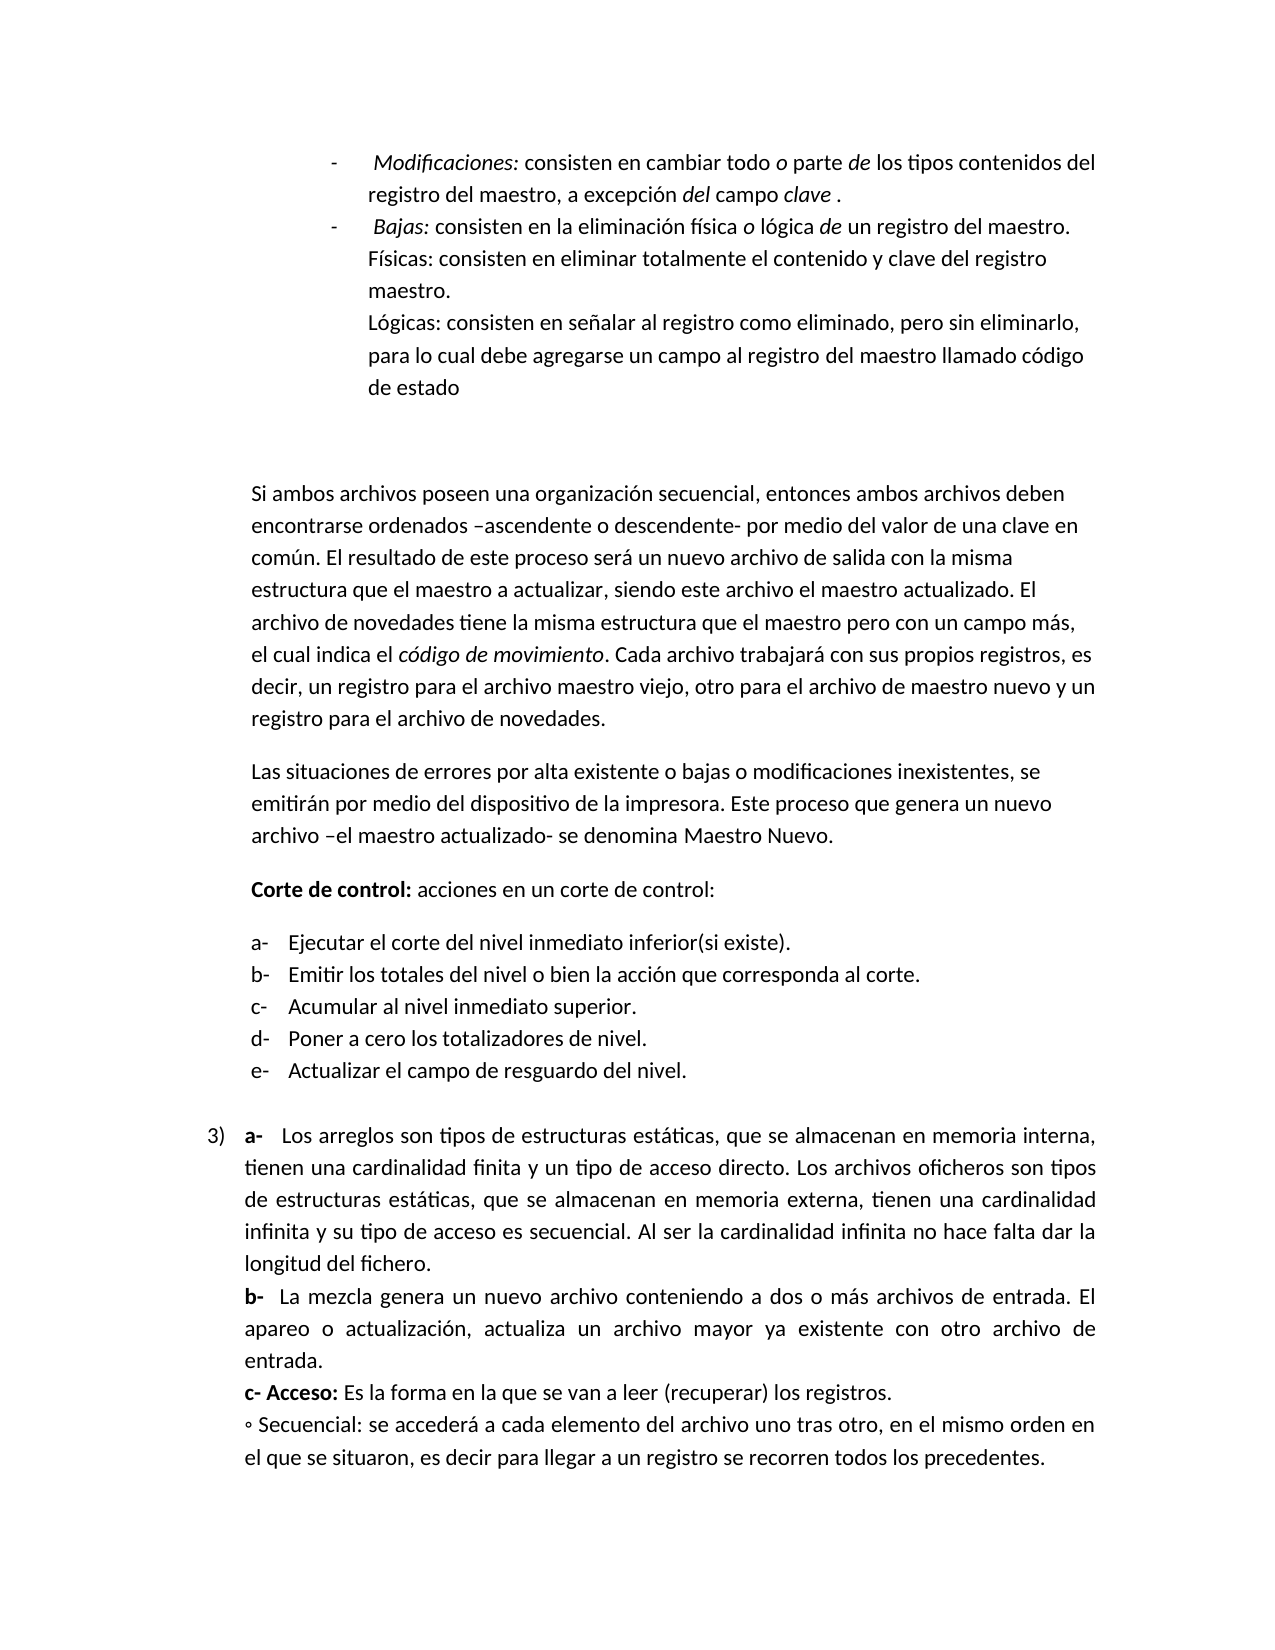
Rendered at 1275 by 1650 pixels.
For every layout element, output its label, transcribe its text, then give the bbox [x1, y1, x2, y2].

list Emitir los totales del nivel o bien la acción que corresponda al corte. [251, 960, 1098, 988]
text Las situaciones de errores por alta existente o bajas o modificaciones inexistentes, se emitirán por medio del dispositivo de la impresora. Este proceso que genera un nuevo archivo –el maestro actualizado- se denomina Maestro Nuevo. [251, 757, 1098, 850]
list Lógicas: consisten en señalar al registro como eliminado, pero sin eliminarlo, para lo cual debe agregarse un campo al registro del maestro llamado código de estado [368, 308, 1098, 401]
list c- Acceso: Es la forma en la que se van a leer (recuperar) los registros. [244, 1378, 1098, 1406]
text Corte de control: acciones en un corte de control: [177, 875, 1098, 903]
list Actualizar el campo de resguardo del nivel. [251, 1056, 1098, 1084]
list Modificaciones: consisten en cambiar todo o parte de los tipos contenidos del registro del maestro, a excepción del campo clave . [330, 148, 1098, 208]
list b- La mezcla genera un nuevo archivo conteniendo a dos o más archivos de entrada. El apareo o actualización, actualiza un archivo mayor ya existente con otro archivo de entrada. [244, 1282, 1098, 1374]
text Si ambos archivos poseen una organización secuencial, entonces ambos archivos deben encontrarse ordenados –ascendente o descendente- por medio del valor de una clave en común. El resultado de este proceso será un nuevo archivo de salida con la misma estructura que el maestro a actualizar, siendo este archivo el maestro actualizado. El archivo de novedades tiene la misma estructura que el maestro pero con un campo más, el cual indica el código de movimiento. Cada archivo trabajará con sus propios registros, es decir, un registro para el archivo maestro viejo, otro para el archivo de maestro nuevo y un registro para el archivo de novedades. [251, 479, 1098, 732]
list Ejecutar el corte del nivel inmediato inferior(si existe). [251, 928, 1098, 956]
list a- Los arreglos son tipos de estructuras estáticas, que se almacenan en memoria interna, tienen una cardinalidad finita y un tipo de acceso directo. Los archivos oficheros son tipos de estructuras estáticas, que se almacenan en memoria externa, tienen una cardinalidad infinita y su tipo de acceso es secuencial. Al ser la cardinalidad infinita no hace falta dar la longitud del fichero. [207, 1121, 1098, 1278]
list Poner a cero los totalizadores de nivel. [251, 1024, 1098, 1052]
list Acumular al nivel inmediato superior. [251, 992, 1098, 1020]
list Bajas: consisten en la eliminación física o lógica de un registro del maestro. Físicas: consisten en eliminar totalmente el contenido y clave del registro maestro. [330, 212, 1098, 304]
list ◦ Secuencial: se accederá a cada elemento del archivo uno tras otro, en el mismo orden en el que se situaron, es decir para llegar a un registro se recorren todos los precedentes. [244, 1411, 1098, 1471]
